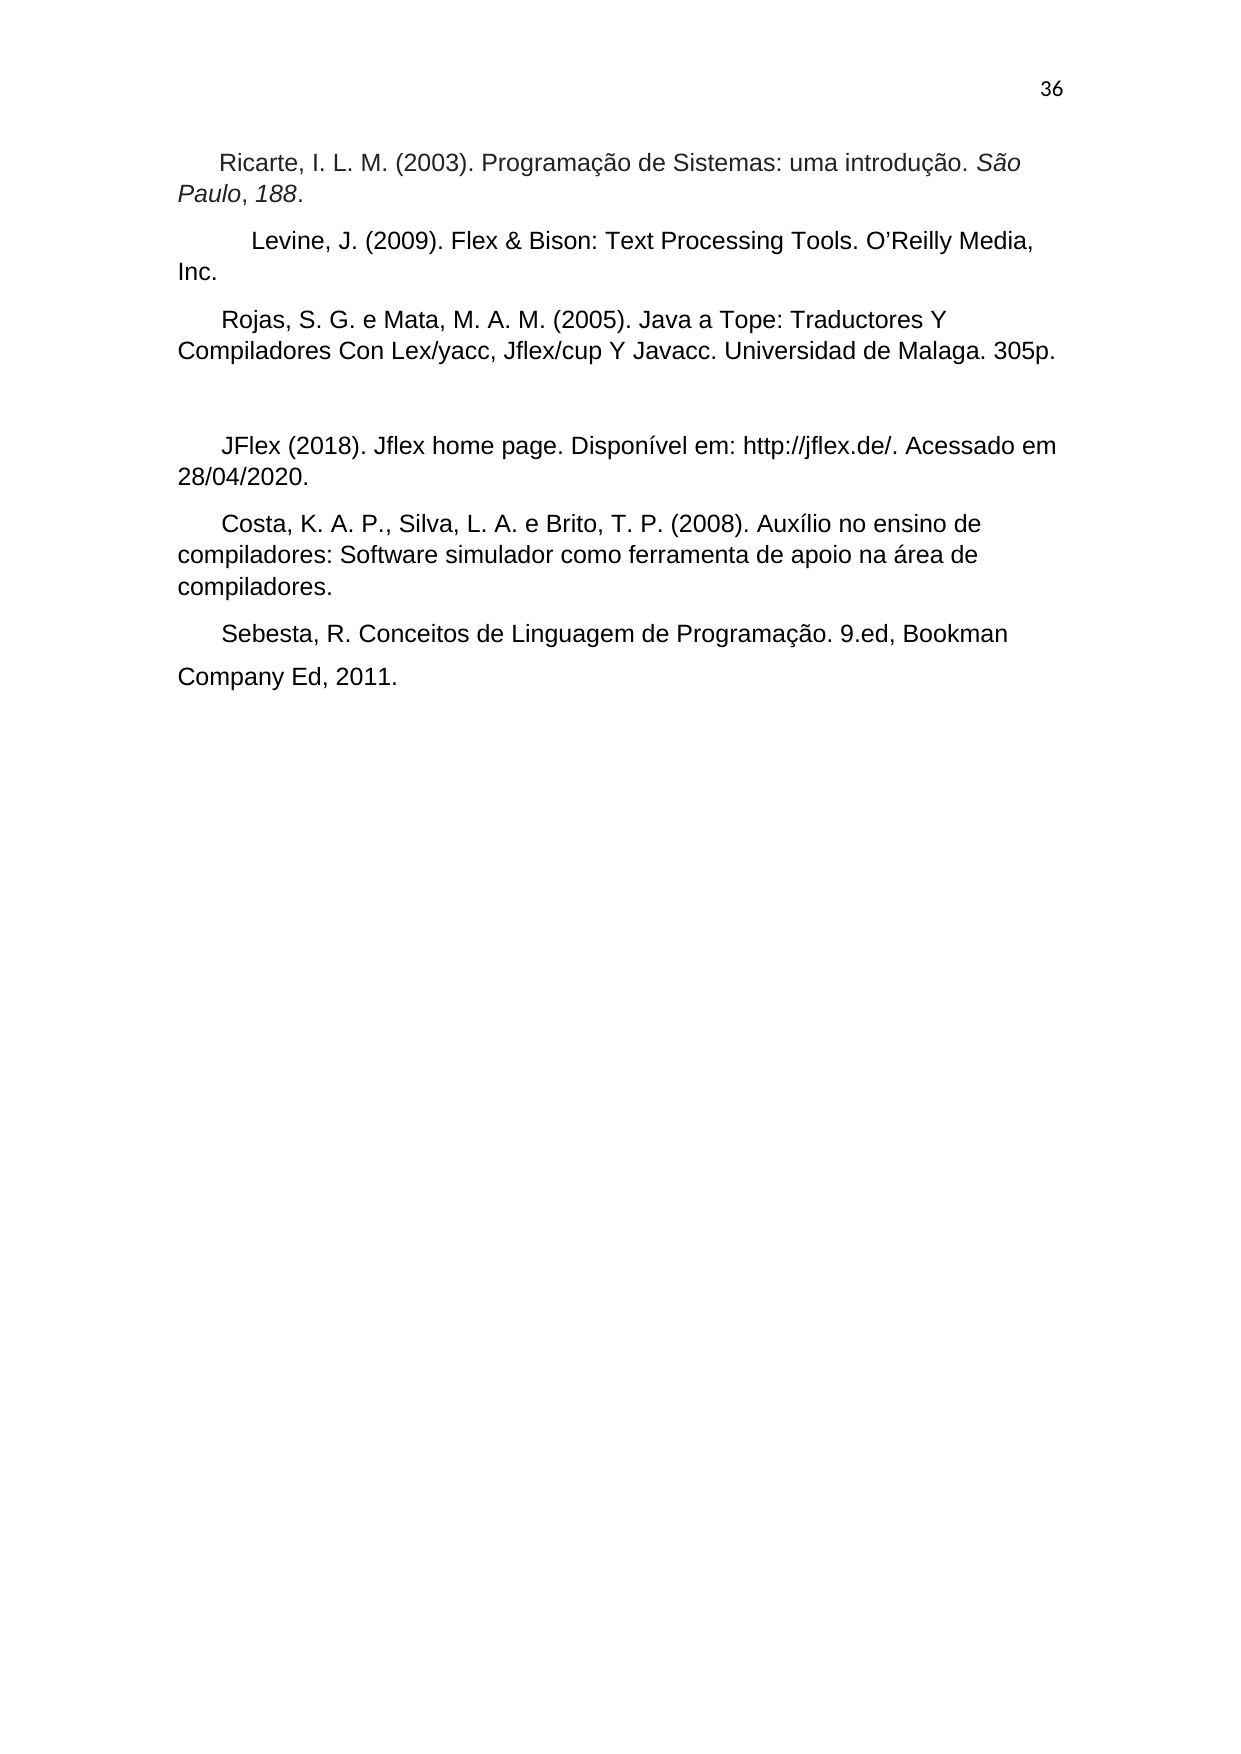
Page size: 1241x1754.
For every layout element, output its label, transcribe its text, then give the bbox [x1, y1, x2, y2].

text JFlex (2018). Jflex home page. Disponível em: http://jflex.de/. Acessado em 28/04/2020. [177, 431, 1063, 491]
text Sebesta, R. Conceitos de Linguagem de Programação. 9.ed, Bookman Company Ed, 2011. [177, 619, 1063, 691]
text Levine, J. (2009). Flex & Bison: Text Processing Tools. O’Reilly Media, Inc. [177, 226, 1063, 286]
text Ricarte, I. L. M. (2003). Programação de Sistemas: uma introdução. São Paulo, 188. [177, 148, 1063, 207]
text Rojas, S. G. e Mata, M. A. M. (2005). Java a Tope: Traductores Y Compiladores Con Lex/yacc, Jflex/cup Y Javacc. Universidad de Malaga. 305p. [177, 305, 1063, 365]
text Costa, K. A. P., Silva, L. A. e Brito, T. P. (2008). Auxílio no ensino de compiladores: Software simulador como ferramenta de apoio na área de compiladores. [177, 509, 1063, 600]
